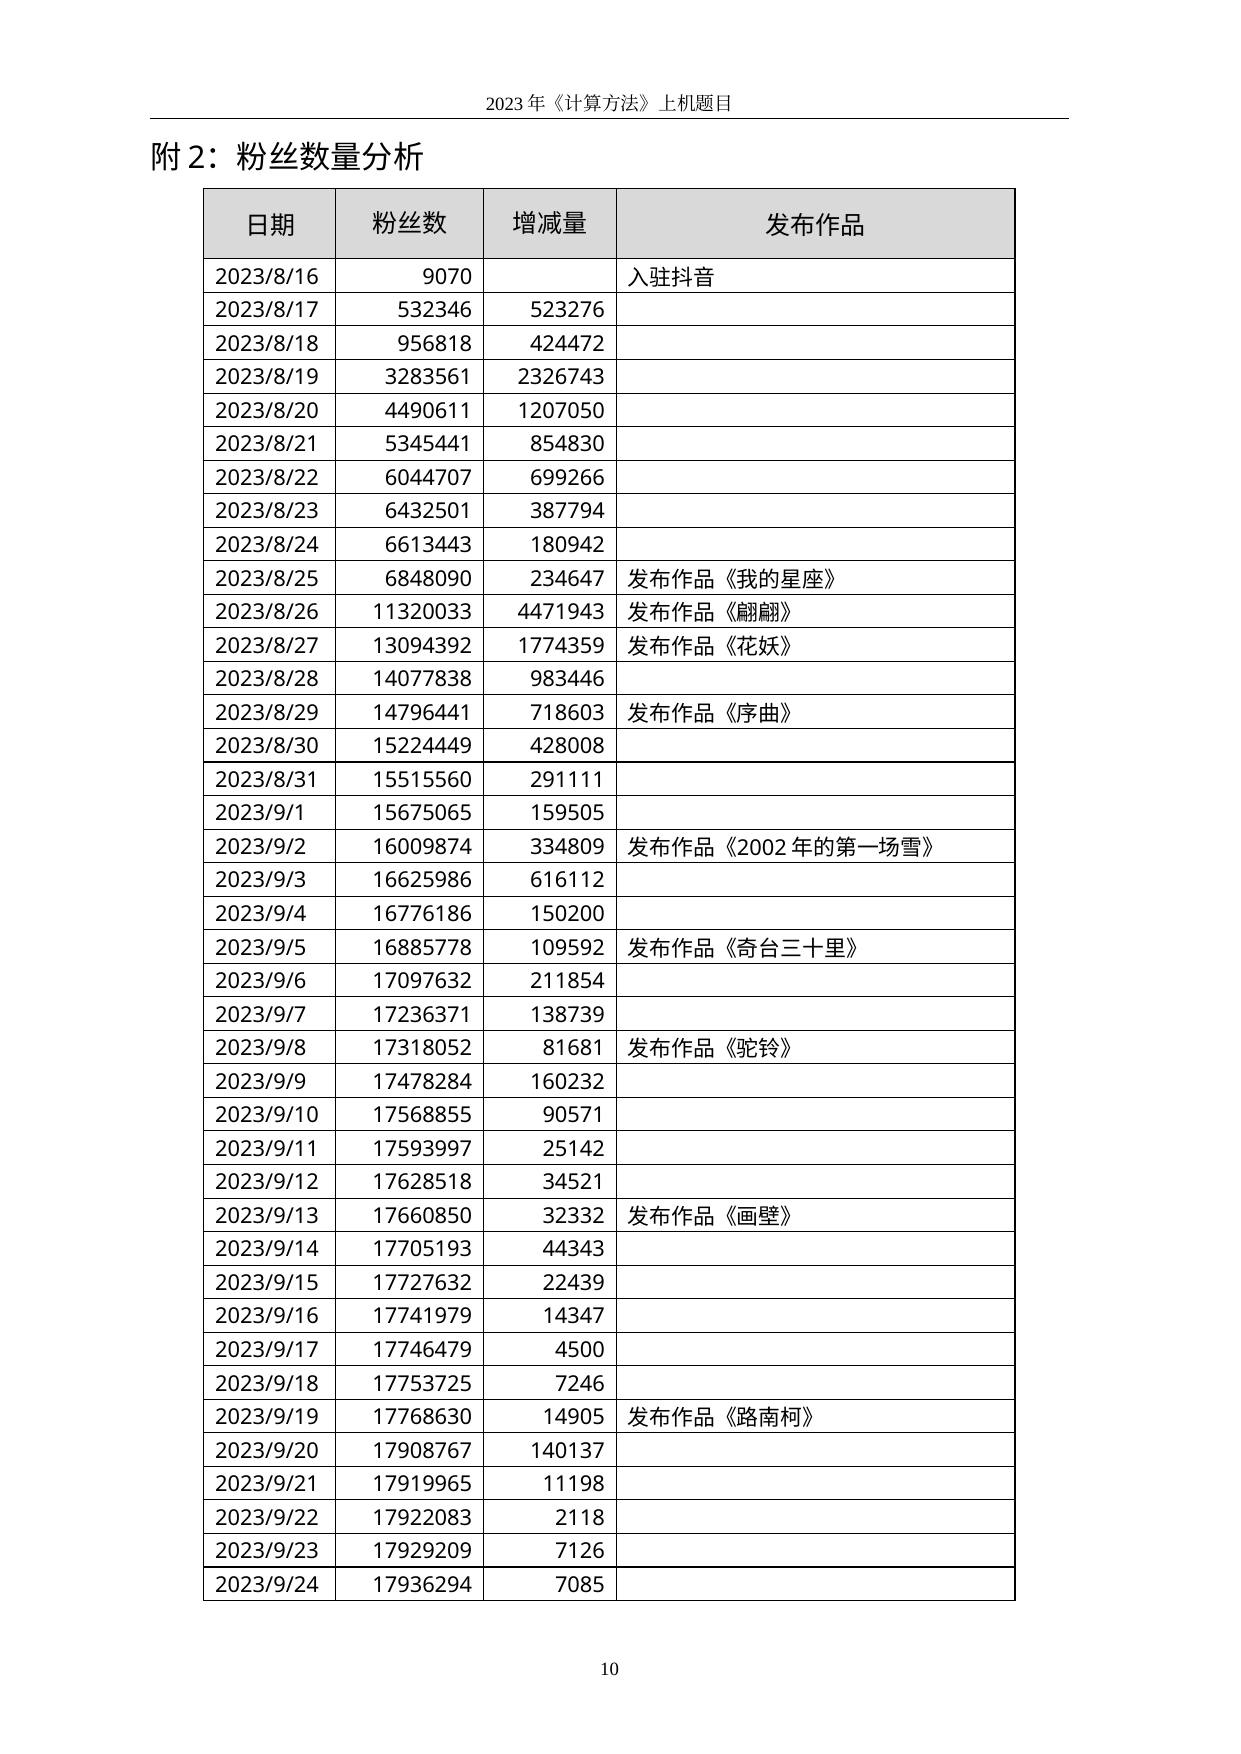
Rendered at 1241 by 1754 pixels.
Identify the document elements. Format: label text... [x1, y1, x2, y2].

table_cell 发布作品《花妖》 [617, 628, 1014, 661]
table_cell 16885778 [336, 930, 483, 963]
table_cell 7246 [484, 1366, 616, 1399]
table_cell 523276 [484, 293, 616, 325]
table_cell 234647 [484, 561, 616, 594]
table_header 日期 [204, 189, 335, 258]
table_cell 2023/8/19 [204, 360, 335, 392]
table_cell 4471943 [484, 595, 616, 627]
table_cell 428008 [484, 729, 616, 761]
table_cell 17746479 [336, 1333, 483, 1365]
table_cell 2023/9/16 [204, 1299, 335, 1332]
table_cell 2023/8/23 [204, 494, 335, 527]
table_cell 2023/9/19 [204, 1400, 335, 1432]
table_cell 2023/8/29 [204, 695, 335, 728]
table_cell 发布作品《路南柯》 [617, 1400, 1014, 1432]
table_cell 2023/9/17 [204, 1333, 335, 1365]
table_cell 2023/8/18 [204, 326, 335, 359]
table_cell 291111 [484, 763, 616, 795]
table_cell 17919965 [336, 1467, 483, 1499]
table_cell [617, 796, 1014, 828]
table_cell 2023/8/24 [204, 528, 335, 560]
table_cell 6044707 [336, 461, 483, 493]
table_cell 11320033 [336, 595, 483, 627]
table_cell 15675065 [336, 796, 483, 828]
table_cell 211854 [484, 964, 616, 996]
table_cell 140137 [484, 1433, 616, 1466]
table_cell 入驻抖音 [617, 259, 1014, 292]
table_cell 387794 [484, 494, 616, 527]
table_cell 6848090 [336, 561, 483, 594]
table_cell 14796441 [336, 695, 483, 728]
table_cell 956818 [336, 326, 483, 359]
table_cell 32332 [484, 1199, 616, 1231]
table_cell 17628518 [336, 1165, 483, 1197]
table_cell [617, 394, 1014, 426]
table_cell 2023/8/20 [204, 394, 335, 426]
table_cell 3283561 [336, 360, 483, 392]
table_cell 532346 [336, 293, 483, 325]
table_cell 2023/9/14 [204, 1232, 335, 1264]
table_cell 发布作品《翩翩》 [617, 595, 1014, 627]
table_cell 2023/9/12 [204, 1165, 335, 1197]
table_cell 16625986 [336, 863, 483, 896]
table_cell 2023/8/17 [204, 293, 335, 325]
table_cell 2023/9/4 [204, 897, 335, 929]
table_cell [617, 863, 1014, 896]
table_cell 2023/8/26 [204, 595, 335, 627]
table_cell 17568855 [336, 1098, 483, 1130]
table_cell [617, 1299, 1014, 1332]
table_cell 2023/8/28 [204, 662, 335, 694]
table_cell 17705193 [336, 1232, 483, 1264]
table_cell 2023/9/2 [204, 830, 335, 862]
table_cell 138739 [484, 997, 616, 1030]
table_cell 2023/9/9 [204, 1064, 335, 1097]
table_cell 699266 [484, 461, 616, 493]
table_cell 2023/9/15 [204, 1266, 335, 1298]
table_cell [617, 1534, 1014, 1566]
table_cell [617, 997, 1014, 1030]
table_cell 81681 [484, 1031, 616, 1063]
table_cell [617, 1333, 1014, 1365]
table_cell 2023/9/23 [204, 1534, 335, 1566]
table_header 发布作品 [617, 189, 1014, 258]
table_cell 334809 [484, 830, 616, 862]
table_cell 17753725 [336, 1366, 483, 1399]
table_cell 发布作品《2002年的第一场雪》 [617, 830, 1014, 862]
table_cell 4490611 [336, 394, 483, 426]
table_cell 2023/9/21 [204, 1467, 335, 1499]
table_cell 发布作品《序曲》 [617, 695, 1014, 728]
table_cell [617, 1098, 1014, 1130]
table_cell 发布作品《奇台三十里》 [617, 930, 1014, 963]
table_cell 160232 [484, 1064, 616, 1097]
table_cell [617, 1131, 1014, 1164]
table_cell 22439 [484, 1266, 616, 1298]
table_cell 424472 [484, 326, 616, 359]
table_cell 17768630 [336, 1400, 483, 1432]
table_cell 109592 [484, 930, 616, 963]
table_cell 34521 [484, 1165, 616, 1197]
table_cell 4500 [484, 1333, 616, 1365]
table_cell 2326743 [484, 360, 616, 392]
table_cell 2023/9/7 [204, 997, 335, 1030]
table_cell 2023/8/25 [204, 561, 335, 594]
table_cell 718603 [484, 695, 616, 728]
table_cell [617, 461, 1014, 493]
table_cell [617, 427, 1014, 459]
table_cell 17593997 [336, 1131, 483, 1164]
table_cell 发布作品《我的星座》 [617, 561, 1014, 594]
table_cell 17727632 [336, 1266, 483, 1298]
table_cell 2023/8/22 [204, 461, 335, 493]
table_cell [617, 326, 1014, 359]
table_cell [617, 528, 1014, 560]
table_cell 17660850 [336, 1199, 483, 1231]
table_cell [617, 494, 1014, 527]
table_cell 11198 [484, 1467, 616, 1499]
table_header 粉丝数 (单位:人) [336, 189, 483, 258]
table_cell 2118 [484, 1500, 616, 1533]
table_cell 2023/9/1 [204, 796, 335, 828]
table_cell 150200 [484, 897, 616, 929]
table_cell [617, 1366, 1014, 1399]
table_cell 17922083 [336, 1500, 483, 1533]
table_cell 17097632 [336, 964, 483, 996]
table_cell 2023/9/10 [204, 1098, 335, 1130]
table_cell 17936294 [336, 1568, 483, 1600]
table_cell 2023/8/31 [204, 763, 335, 795]
table_cell [617, 662, 1014, 694]
table_cell 2023/9/3 [204, 863, 335, 896]
table_cell 15224449 [336, 729, 483, 761]
table_cell 2023/9/5 [204, 930, 335, 963]
table_cell 发布作品《画壁》 [617, 1199, 1014, 1231]
table_cell 2023/8/27 [204, 628, 335, 661]
table_cell 2023/9/8 [204, 1031, 335, 1063]
table_cell 17236371 [336, 997, 483, 1030]
table_cell 14077838 [336, 662, 483, 694]
table_cell [617, 1500, 1014, 1533]
table_cell 2023/9/22 [204, 1500, 335, 1533]
table_cell 2023/9/11 [204, 1131, 335, 1164]
table_cell 9070 [336, 259, 483, 292]
table_cell [617, 293, 1014, 325]
table_cell [617, 1165, 1014, 1197]
table_cell 159505 [484, 796, 616, 828]
table_cell 2023/8/30 [204, 729, 335, 761]
table_cell 2023/9/24 [204, 1568, 335, 1600]
table_cell 44343 [484, 1232, 616, 1264]
table_cell 2023/8/16 [204, 259, 335, 292]
table_cell 16776186 [336, 897, 483, 929]
table_cell [617, 1433, 1014, 1466]
table_cell [617, 729, 1014, 761]
table_cell 616112 [484, 863, 616, 896]
table_cell 854830 [484, 427, 616, 459]
table_cell 14905 [484, 1400, 616, 1432]
table_cell 2023/9/6 [204, 964, 335, 996]
table_cell 180942 [484, 528, 616, 560]
table_cell 14347 [484, 1299, 616, 1332]
table_cell 17929209 [336, 1534, 483, 1566]
table_cell [617, 1467, 1014, 1499]
table_cell [617, 897, 1014, 929]
table_cell [617, 360, 1014, 392]
table_cell 2023/9/18 [204, 1366, 335, 1399]
table_cell 983446 [484, 662, 616, 694]
table_cell [617, 1064, 1014, 1097]
table_cell [617, 1266, 1014, 1298]
table_cell 6432501 [336, 494, 483, 527]
table_cell 17318052 [336, 1031, 483, 1063]
table_cell 17478284 [336, 1064, 483, 1097]
table_cell 发布作品《驼铃》 [617, 1031, 1014, 1063]
table_cell 5345441 [336, 427, 483, 459]
table_header 增减量 (单位:人) [484, 189, 616, 258]
table_cell 16009874 [336, 830, 483, 862]
table_cell [617, 763, 1014, 795]
table_cell 17741979 [336, 1299, 483, 1332]
table_cell [617, 964, 1014, 996]
table_cell 1774359 [484, 628, 616, 661]
table_cell 17908767 [336, 1433, 483, 1466]
table_cell 7126 [484, 1534, 616, 1566]
table_cell 2023/9/13 [204, 1199, 335, 1231]
table_cell [617, 1568, 1014, 1600]
table_cell [484, 259, 616, 292]
table_cell 15515560 [336, 763, 483, 795]
table_cell 1207050 [484, 394, 616, 426]
table_cell [617, 1232, 1014, 1264]
table_cell 13094392 [336, 628, 483, 661]
text 附2：粉丝数量分析 [150, 123, 1069, 188]
table_cell 2023/8/21 [204, 427, 335, 459]
table_cell 2023/9/20 [204, 1433, 335, 1466]
table_cell 6613443 [336, 528, 483, 560]
table_cell 25142 [484, 1131, 616, 1164]
table_cell 90571 [484, 1098, 616, 1130]
table_cell 7085 [484, 1568, 616, 1600]
